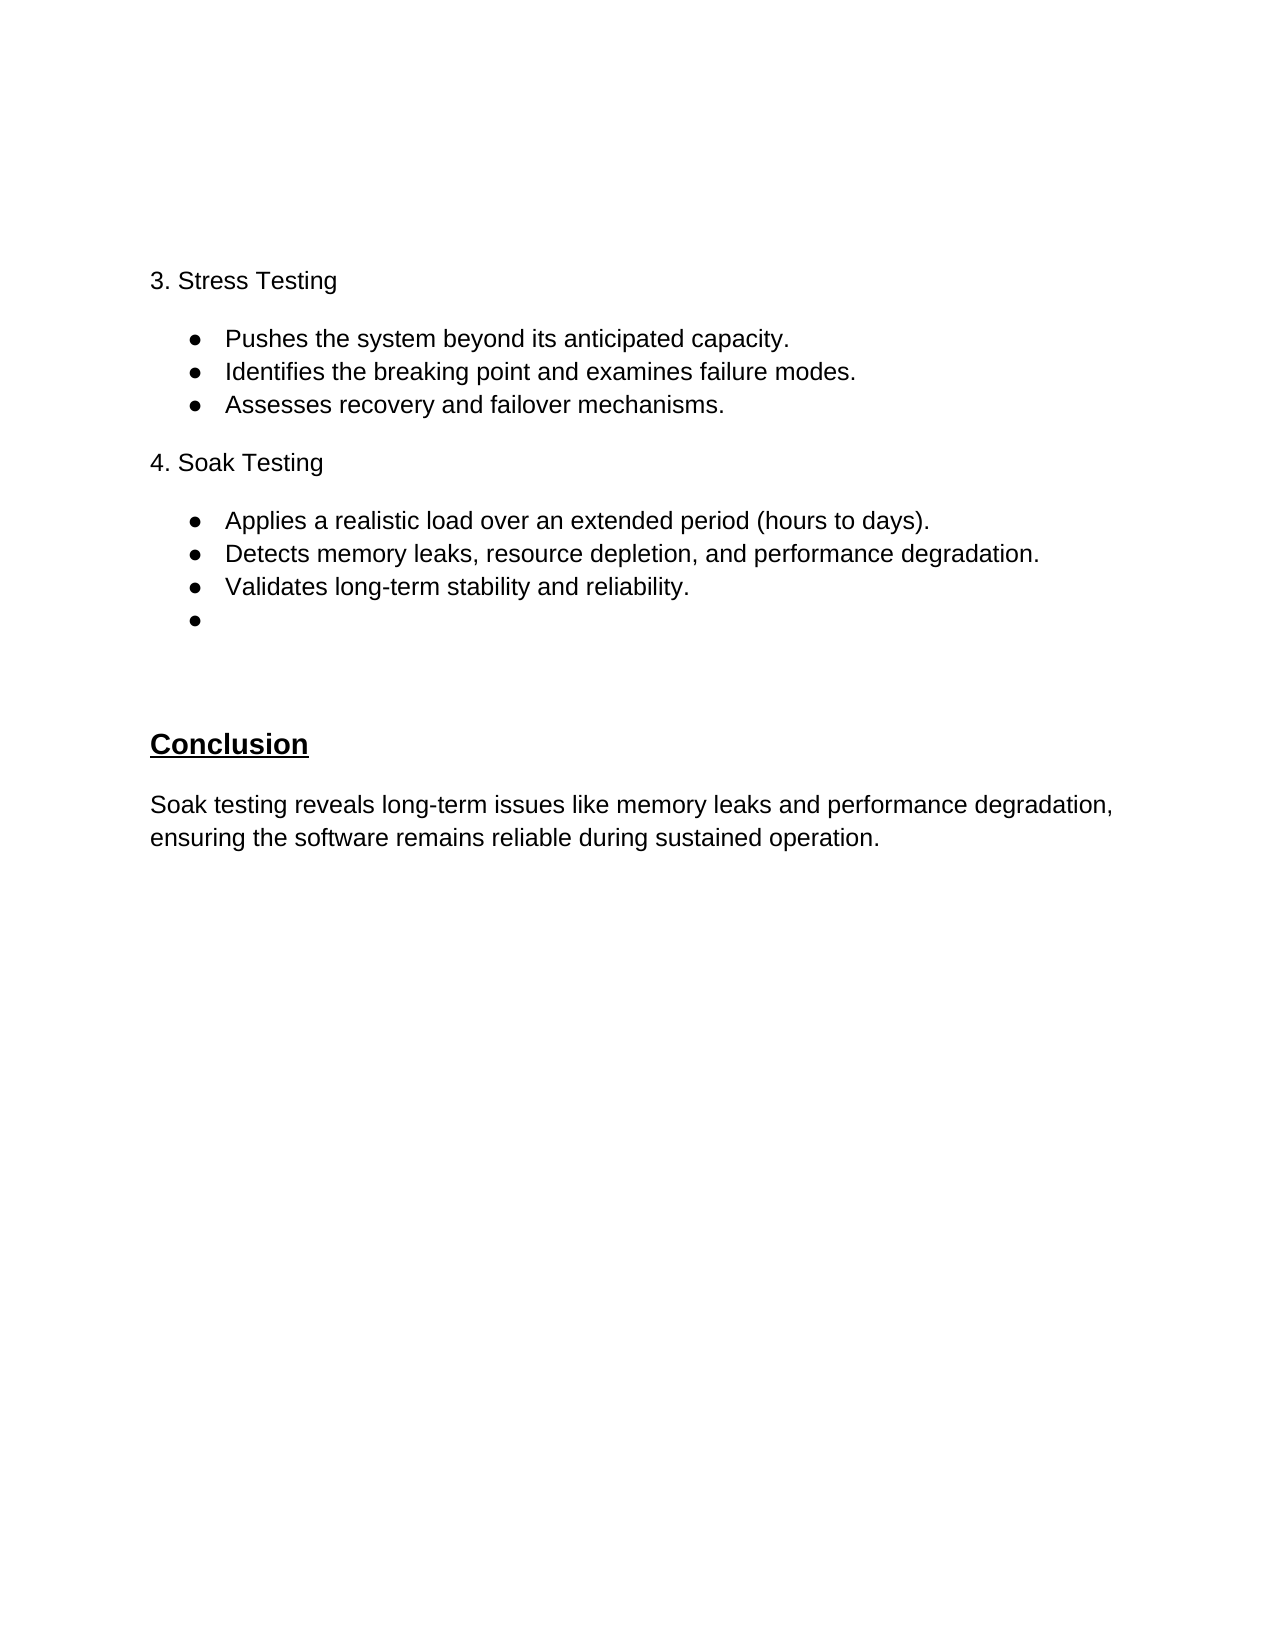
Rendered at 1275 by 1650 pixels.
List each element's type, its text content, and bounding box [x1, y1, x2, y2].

text Conclusion [150, 727, 1125, 760]
list Assesses recovery and failover mechanisms. [187, 390, 1125, 419]
text 4. Soak Testing [150, 448, 1125, 477]
list Detects memory leaks, resource depletion, and performance degradation. [187, 539, 1125, 568]
text 3. Stress Testing [150, 266, 1125, 295]
list Identifies the breaking point and examines failure modes. [187, 357, 1125, 386]
list Applies a realistic load over an extended period (hours to days). [187, 506, 1125, 535]
text Soak testing reveals long-term issues like memory leaks and performance degradation, ensuring the software remains reliable during sustained operation. [150, 790, 1125, 852]
list Validates long-term stability and reliability. [187, 572, 1125, 601]
list Pushes the system beyond its anticipated capacity. [187, 324, 1125, 353]
